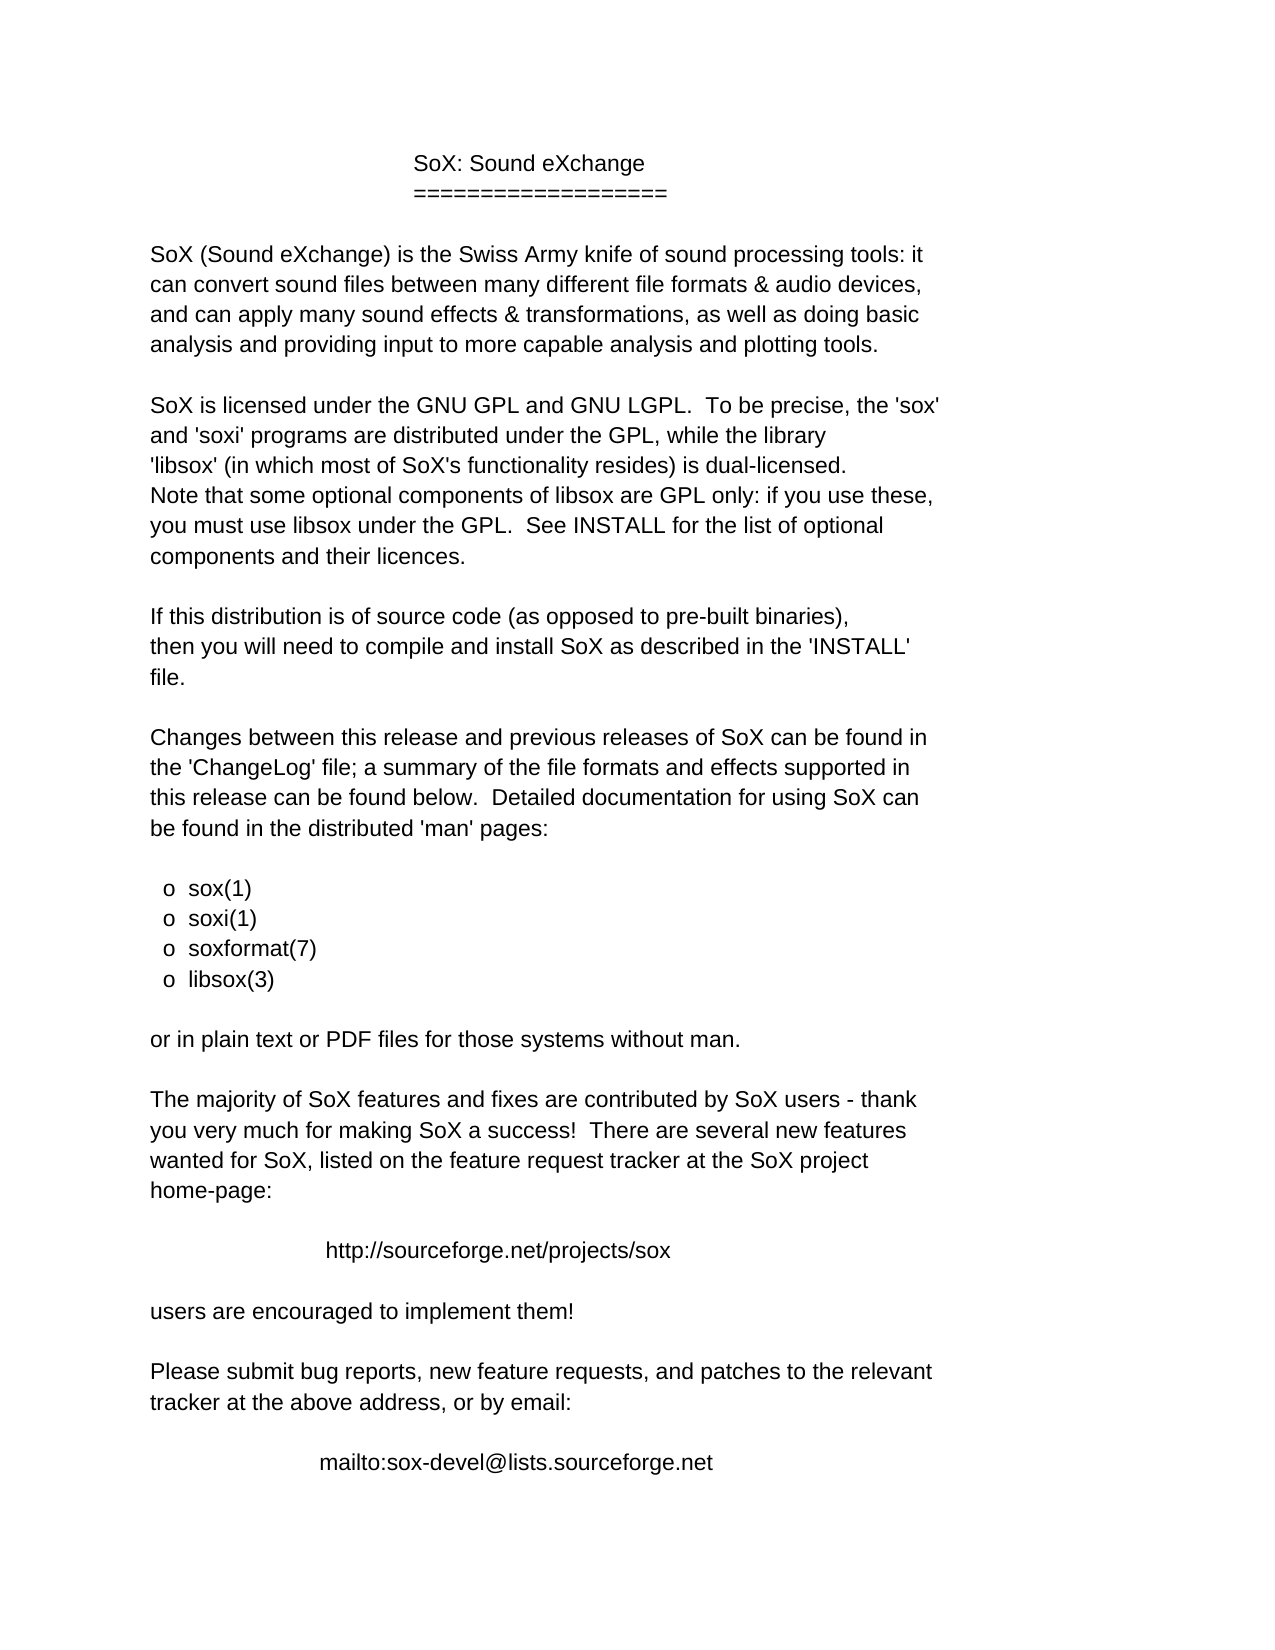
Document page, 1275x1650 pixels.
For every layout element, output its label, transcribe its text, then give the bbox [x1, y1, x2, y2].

text wanted for SoX, listed on the feature request tracker at the SoX project [150, 1147, 1125, 1173]
text home-page: [150, 1177, 1125, 1203]
text o libsox(3) [150, 966, 1125, 992]
text 'libsox' (in which most of SoX's functionality resides) is dual-licensed. [150, 452, 1125, 478]
text then you will need to compile and install SoX as described in the 'INSTALL' [150, 633, 1125, 660]
text If this distribution is of source code (as opposed to pre-built binaries), [150, 603, 1125, 629]
text =================== [150, 180, 1125, 207]
text SoX: Sound eXchange [150, 150, 1125, 176]
text o soxformat(7) [150, 935, 1125, 962]
text you must use libsox under the GPL. See INSTALL for the list of optional [150, 512, 1125, 539]
text file. [150, 663, 1125, 690]
text o sox(1) [150, 875, 1125, 901]
text analysis and providing input to more capable analysis and plotting tools. [150, 331, 1125, 358]
text o soxi(1) [150, 905, 1125, 932]
text you very much for making SoX a success! There are several new features [150, 1117, 1125, 1143]
text users are encouraged to implement them! [150, 1298, 1125, 1324]
text and 'soxi' programs are distributed under the GPL, while the library [150, 422, 1125, 448]
text SoX (Sound eXchange) is the Swiss Army knife of sound processing tools: it [150, 241, 1125, 267]
text mailto:sox-devel@lists.sourceforge.net [150, 1449, 1125, 1475]
text Note that some optional components of libsox are GPL only: if you use these, [150, 482, 1125, 509]
text this release can be found below. Detailed documentation for using SoX can [150, 784, 1125, 811]
text be found in the distributed 'man' pages: [150, 814, 1125, 841]
text tracker at the above address, or by email: [150, 1388, 1125, 1415]
text or in plain text or PDF files for those systems without man. [150, 1026, 1125, 1052]
text Please submit bug reports, new feature requests, and patches to the relevant [150, 1358, 1125, 1385]
text components and their licences. [150, 543, 1125, 569]
text can convert sound files between many different file formats & audio devices, [150, 271, 1125, 297]
text SoX is licensed under the GNU GPL and GNU LGPL. To be precise, the 'sox' [150, 392, 1125, 418]
text The majority of SoX features and fixes are contributed by SoX users - thank [150, 1086, 1125, 1113]
text http://sourceforge.net/projects/sox [150, 1237, 1125, 1264]
text Changes between this release and previous releases of SoX can be found in [150, 724, 1125, 750]
text and can apply many sound effects & transformations, as well as doing basic [150, 301, 1125, 327]
text the 'ChangeLog' file; a summary of the file formats and effects supported in [150, 754, 1125, 781]
